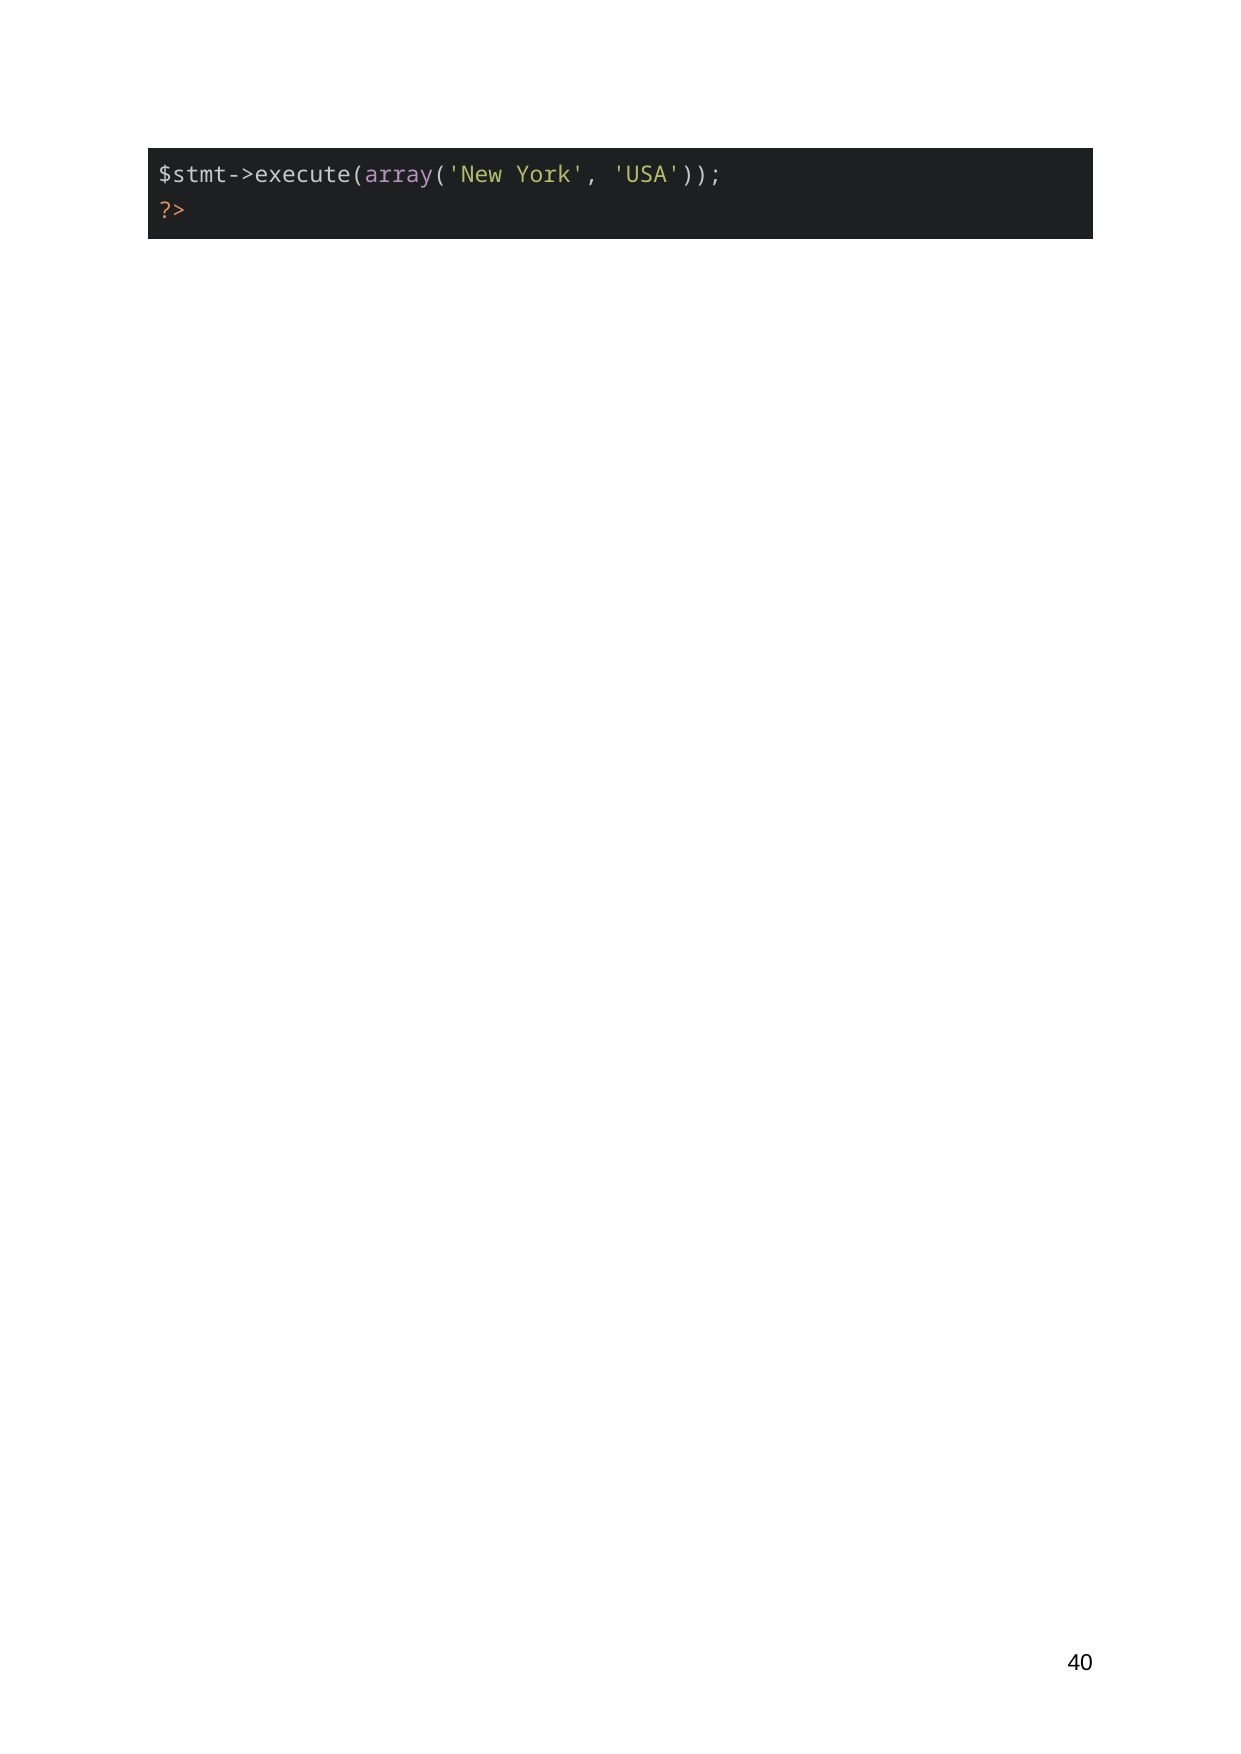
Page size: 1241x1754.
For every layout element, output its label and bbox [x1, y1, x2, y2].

table_header [148, 148, 1093, 239]
